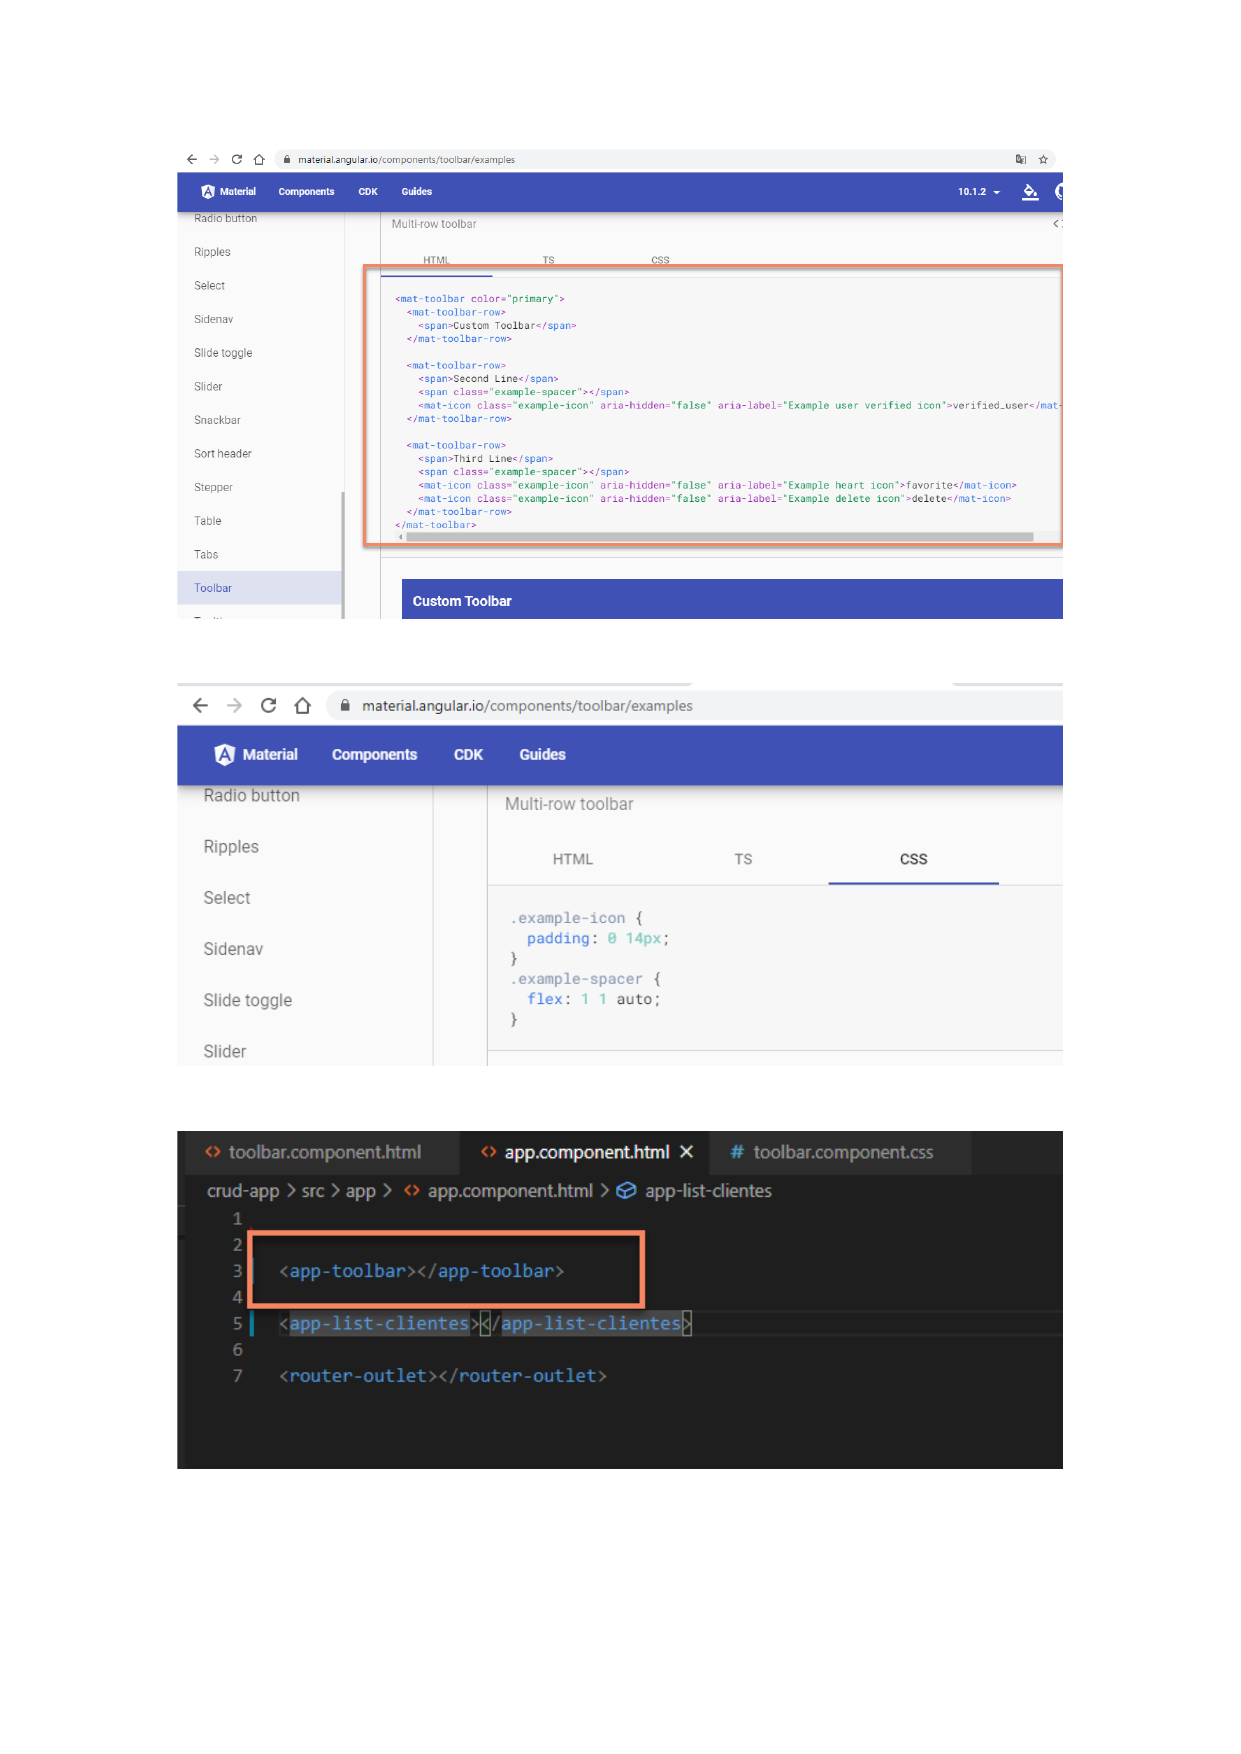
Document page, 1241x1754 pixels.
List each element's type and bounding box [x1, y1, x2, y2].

picture [177, 1131, 1063, 1469]
picture [177, 147, 1063, 619]
picture [177, 683, 1063, 1066]
